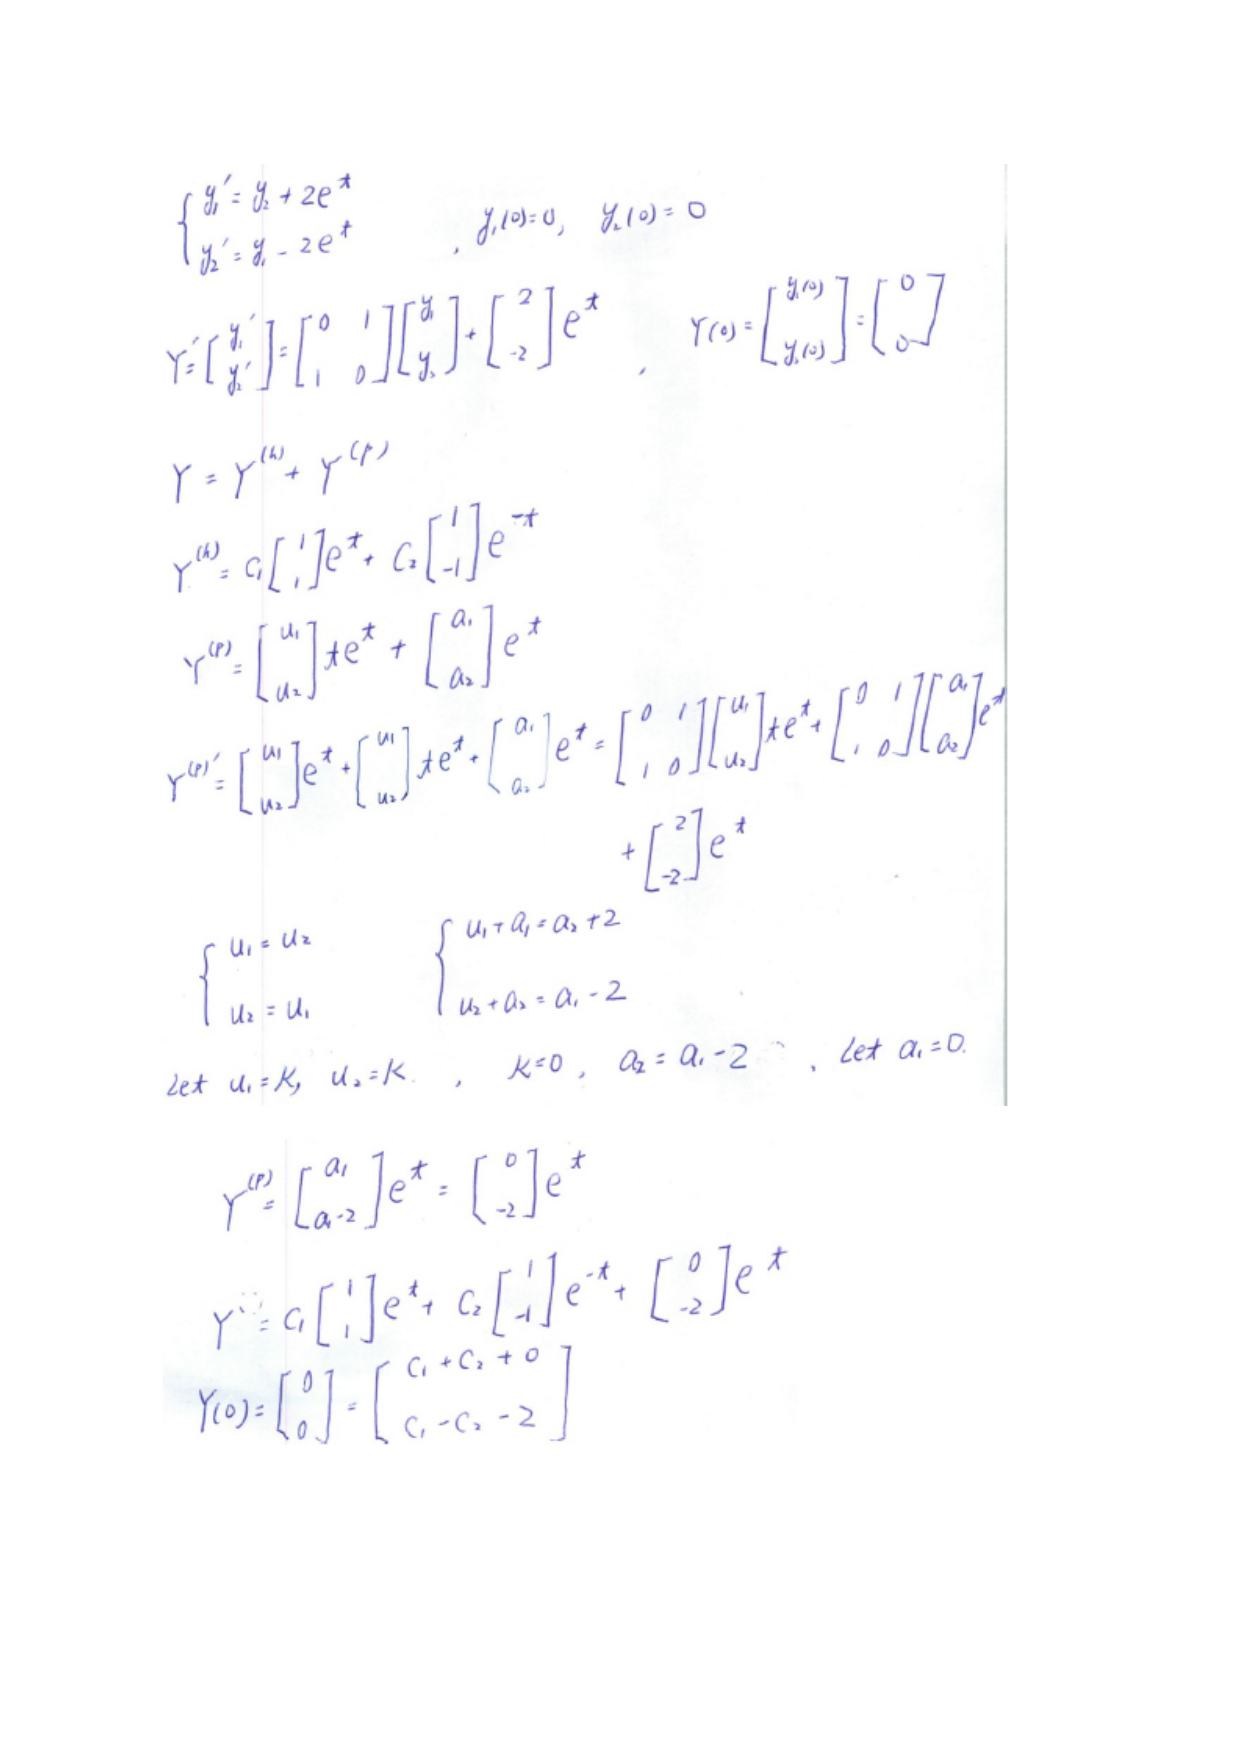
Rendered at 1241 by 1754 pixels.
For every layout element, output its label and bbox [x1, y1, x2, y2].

picture [162, 164, 1008, 1106]
picture [162, 1139, 798, 1460]
